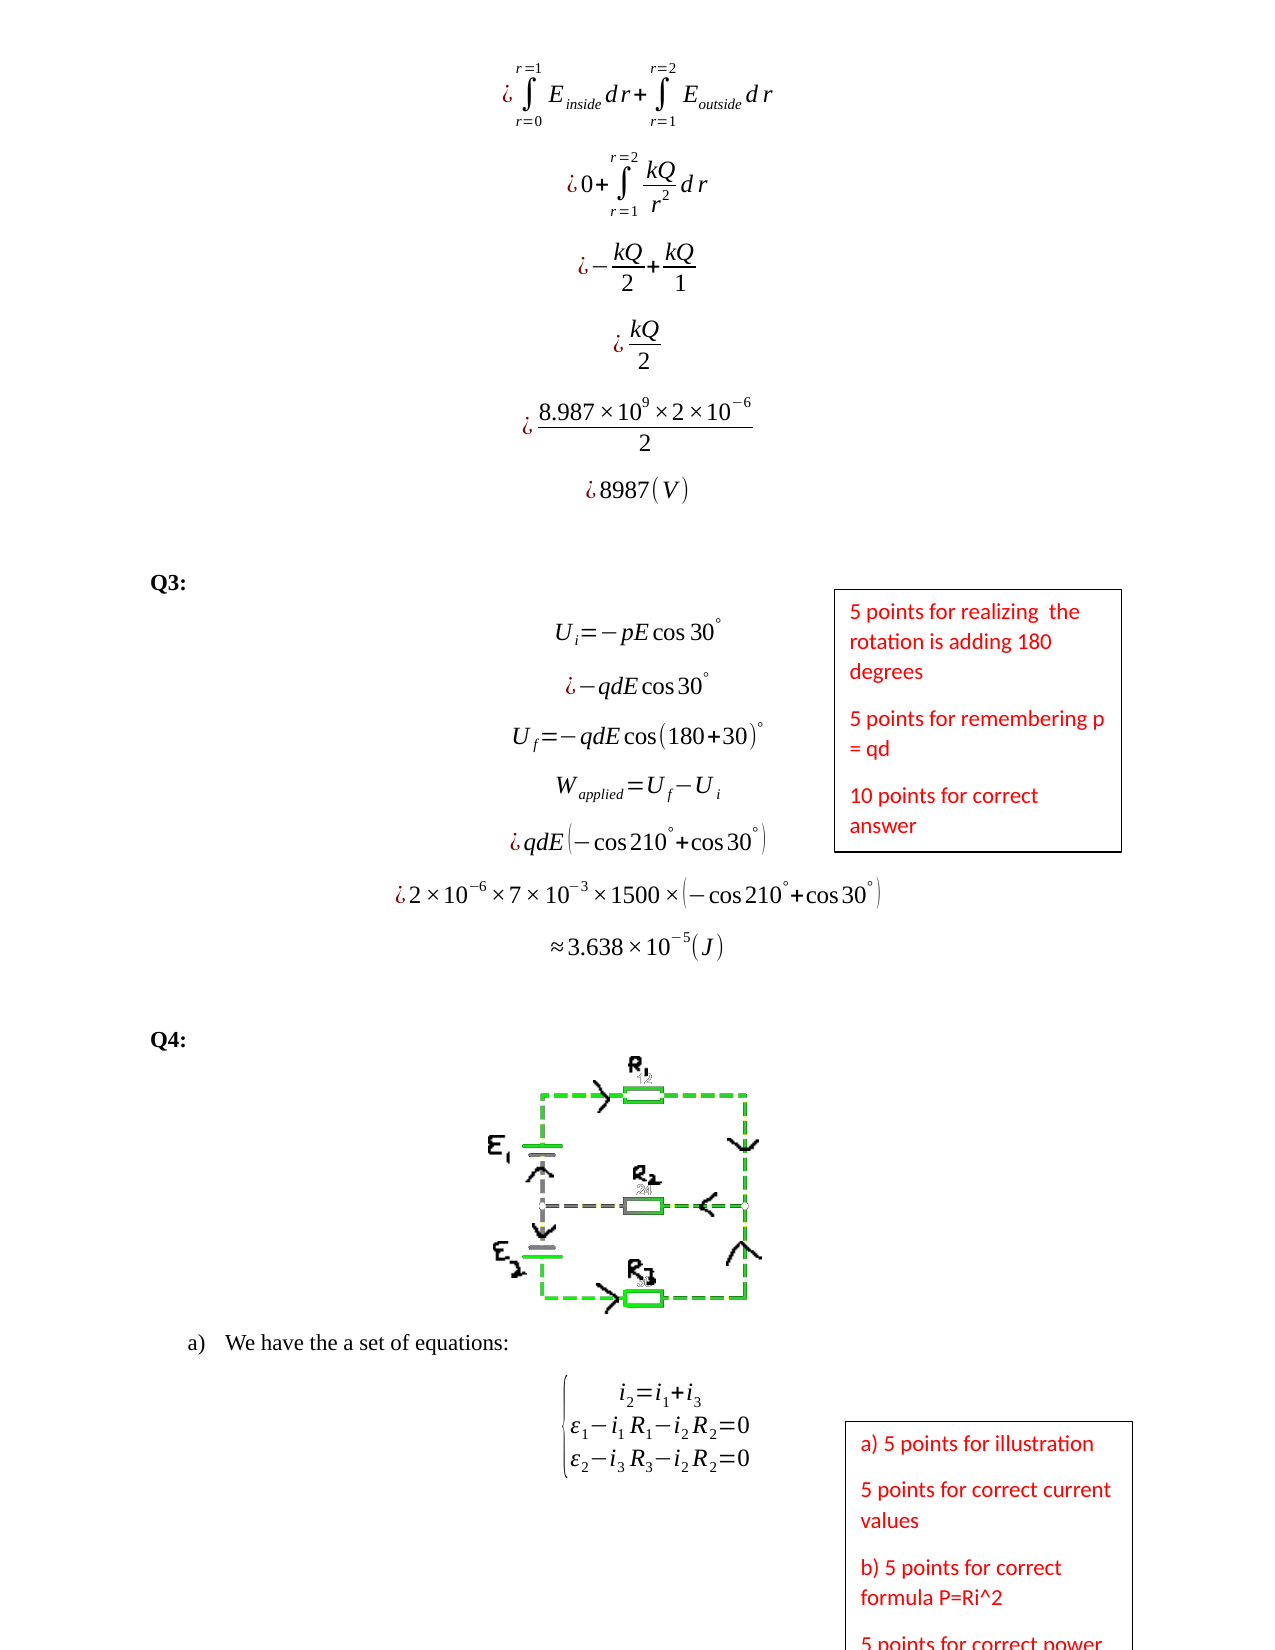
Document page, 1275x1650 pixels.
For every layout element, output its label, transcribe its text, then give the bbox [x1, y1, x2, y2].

text Q4: [150, 1026, 1125, 1052]
picture [488, 1056, 762, 1314]
text Q3: [150, 569, 1125, 596]
list We have the a set of equations: [187, 1329, 1125, 1355]
